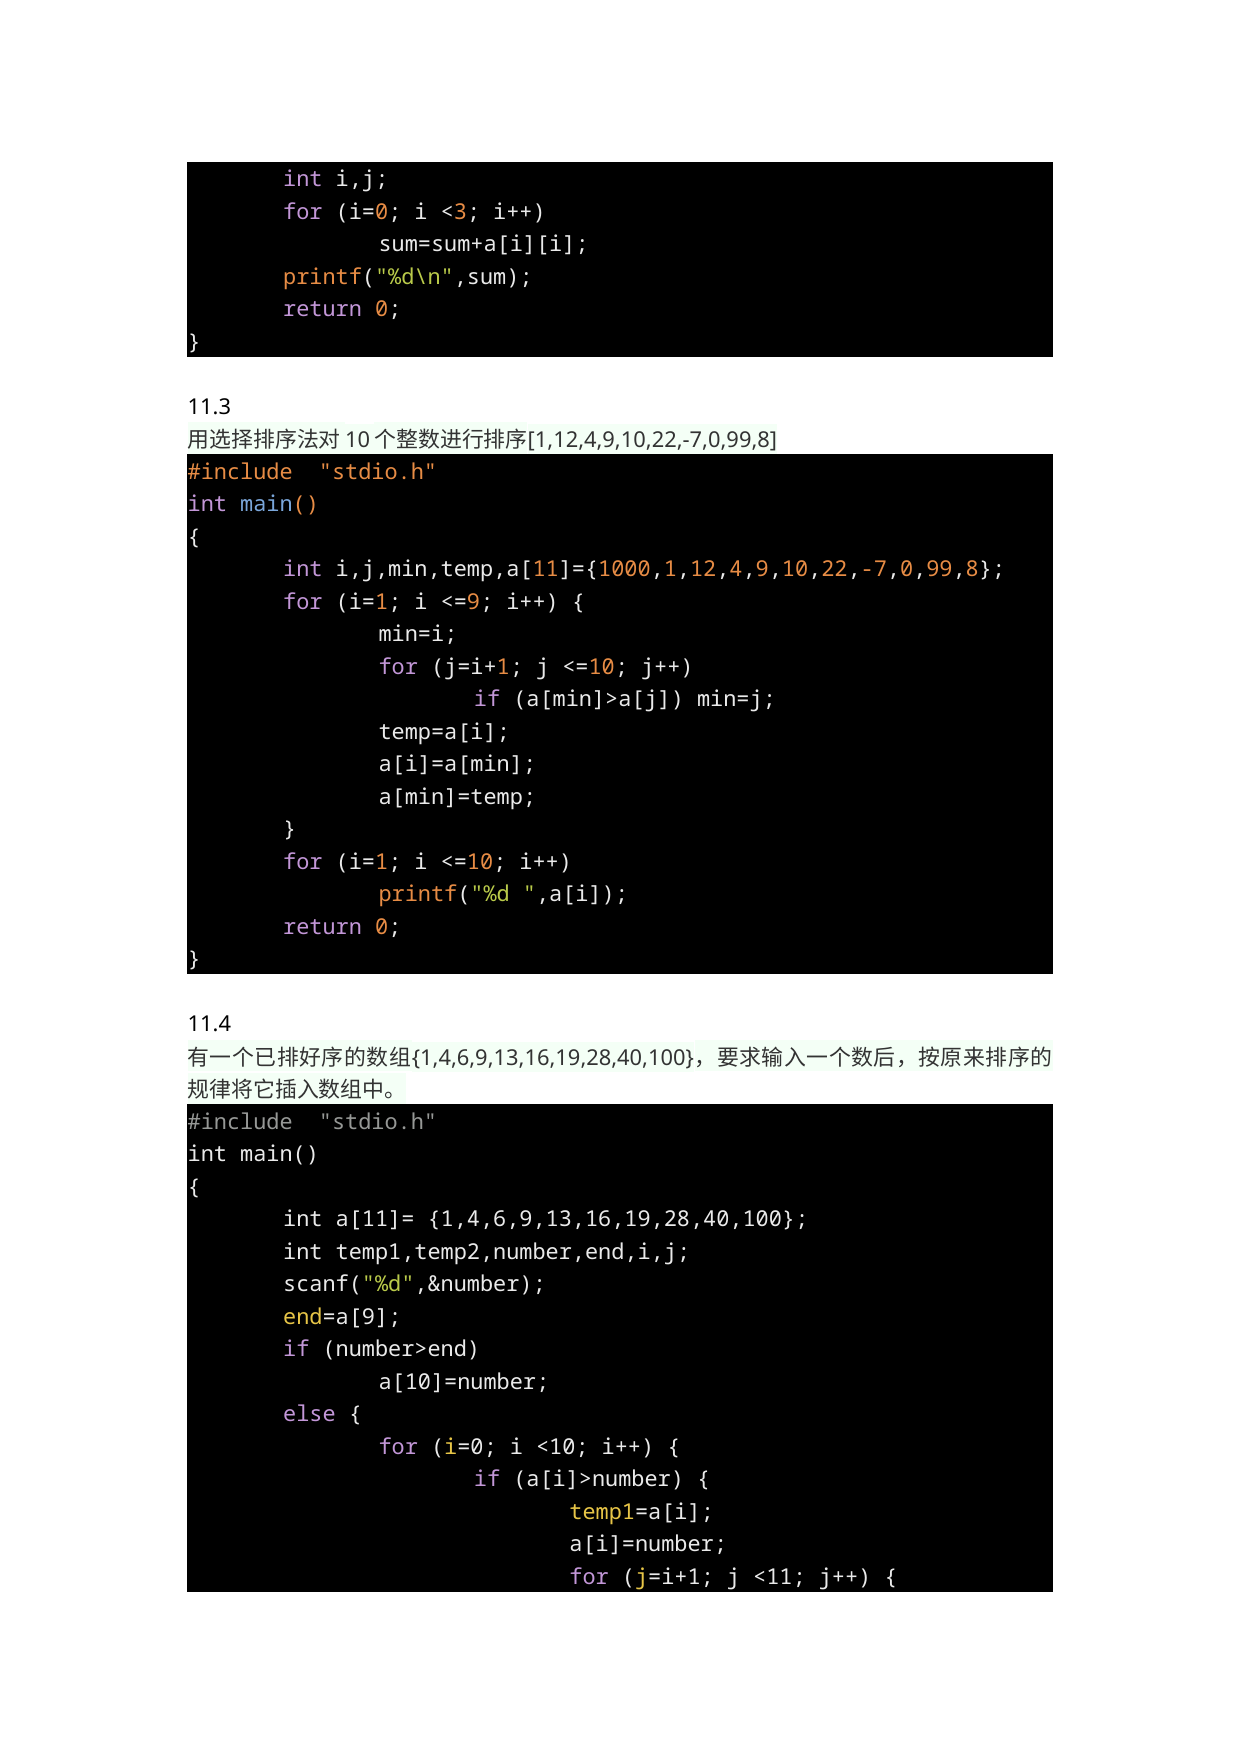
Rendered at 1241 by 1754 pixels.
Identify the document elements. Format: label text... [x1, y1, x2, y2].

text scanf("%d",&number); [187, 1267, 1053, 1299]
text for (i=0; i <3; i++) [187, 194, 1053, 227]
text int main() [187, 1137, 1053, 1169]
text int i,j; [187, 162, 1053, 194]
text temp=a[i]; [187, 714, 1053, 747]
text printf("%d\n",sum); [187, 259, 1053, 292]
text return 0; [187, 292, 1053, 324]
text 11.3 [187, 389, 1053, 422]
text a[min]=temp; [187, 779, 1053, 812]
text for (j=i+1; j <=10; j++) [187, 649, 1053, 682]
text a[10]=number; [187, 1364, 1053, 1397]
text for (i=1; i <=10; i++) [187, 844, 1053, 877]
text 用选择排序法对10个整数进行排序[1,12,4,9,10,22,-7,0,99,8] [527, 422, 1053, 454]
text end=a[9]; [187, 1299, 1053, 1332]
text min=i; [187, 617, 1053, 649]
text temp1=a[i]; [187, 1494, 1053, 1527]
text { [187, 1169, 1053, 1202]
text } [187, 812, 1053, 844]
text 11.4 [187, 1007, 1053, 1039]
text int main() [187, 487, 1053, 519]
text if (a[i]>number) { [187, 1462, 1053, 1494]
text if (number>end) [187, 1332, 1053, 1364]
text 有一个已排好序的数组{1,4,6,9,13,16,19,28,40,100}，要求输入一个数后，按原来排序的规律将它插入数组中。 [187, 1039, 1053, 1104]
text return 0; [187, 909, 1053, 942]
text #include "stdio.h" [187, 454, 1053, 487]
text } [187, 324, 1053, 357]
text #include "stdio.h" [187, 1104, 1053, 1137]
text printf("%d ",a[i]); [187, 877, 1053, 909]
text int i,j,min,temp,a[11]={1000,1,12,4,9,10,22,-7,0,99,8}; [187, 552, 1053, 584]
text a[i]=number; [187, 1527, 1053, 1559]
text { [187, 519, 1053, 552]
text int temp1,temp2,number,end,i,j; [187, 1234, 1053, 1267]
text a[i]=a[min]; [187, 747, 1053, 779]
text int a[11]= {1,4,6,9,13,16,19,28,40,100}; [187, 1202, 1053, 1234]
text else { [187, 1397, 1053, 1429]
text } [187, 942, 1053, 974]
text for (i=0; i <10; i++) { [187, 1429, 1053, 1462]
text if (a[min]>a[j]) min=j; [187, 682, 1053, 714]
text sum=sum+a[i][i]; [187, 227, 1053, 259]
text for (i=1; i <=9; i++) { [187, 584, 1053, 617]
text for (j=i+1; j <11; j++) { [187, 1559, 1053, 1592]
